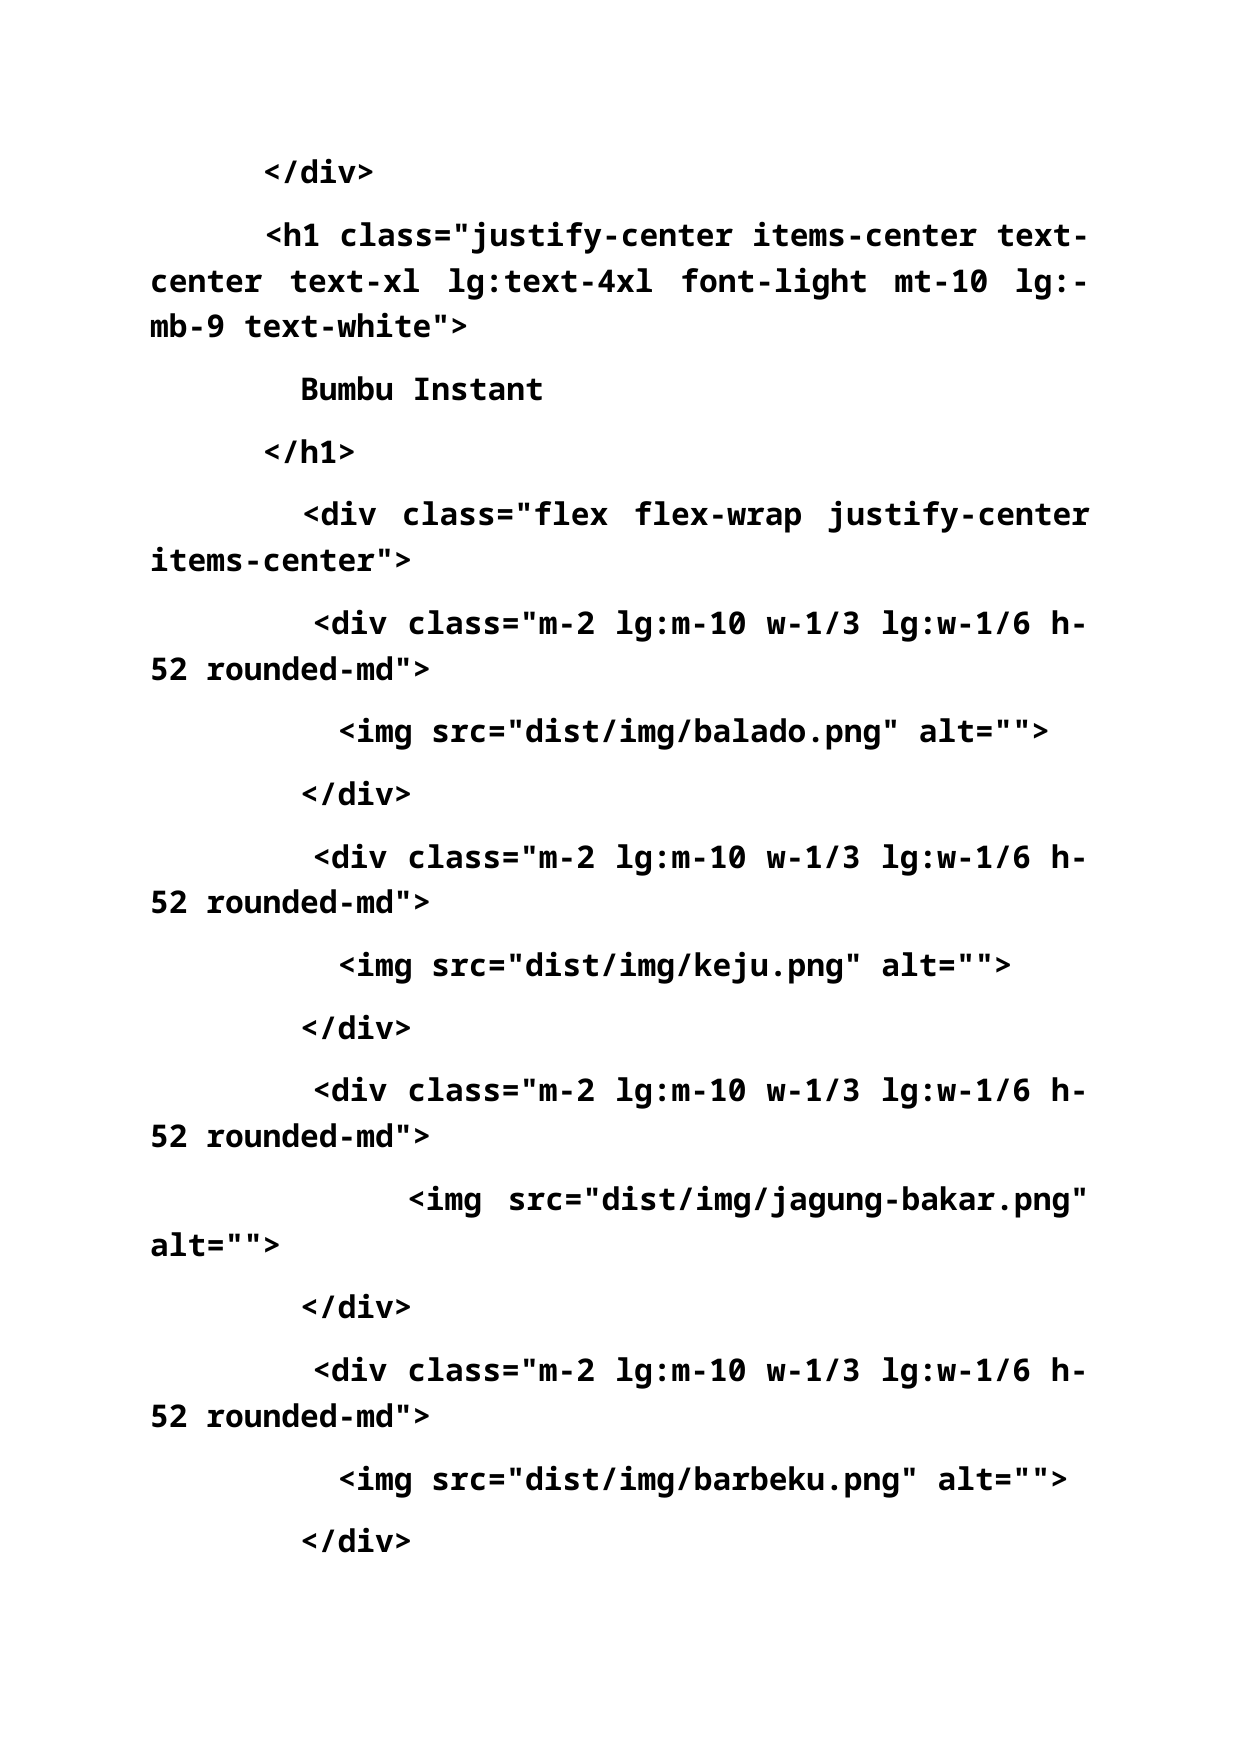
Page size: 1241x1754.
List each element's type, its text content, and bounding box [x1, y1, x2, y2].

text <div class="m-2 lg:m-10 w-1/3 lg:w-1/6 h-52 rounded-md"> [150, 1348, 1090, 1437]
text <img src="dist/img/barbeku.png" alt=""> [150, 1457, 1090, 1499]
text <div class="m-2 lg:m-10 w-1/3 lg:w-1/6 h-52 rounded-md"> [150, 834, 1090, 923]
text <img src="dist/img/balado.png" alt=""> [150, 709, 1090, 752]
text <h1 class="justify-center items-center text-center text-xl lg:text-4xl font-light mt-10 lg:-mb-9 text-white"> [150, 213, 1090, 347]
text <div class="m-2 lg:m-10 w-1/3 lg:w-1/6 h-52 rounded-md"> [150, 1068, 1090, 1157]
text <img src="dist/img/jagung-bakar.png" alt=""> [150, 1177, 1090, 1265]
text </div> [150, 1519, 1090, 1562]
text Bumbu Instant [150, 367, 1090, 410]
text </h1> [150, 430, 1090, 472]
text </div> [150, 772, 1090, 814]
text <div class="flex flex-wrap justify-center items-center"> [150, 492, 1090, 581]
text <img src="dist/img/keju.png" alt=""> [150, 943, 1090, 986]
text </div> [150, 1285, 1090, 1328]
text </div> [150, 150, 1090, 193]
text <div class="m-2 lg:m-10 w-1/3 lg:w-1/6 h-52 rounded-md"> [150, 601, 1090, 689]
text </div> [150, 1006, 1090, 1048]
